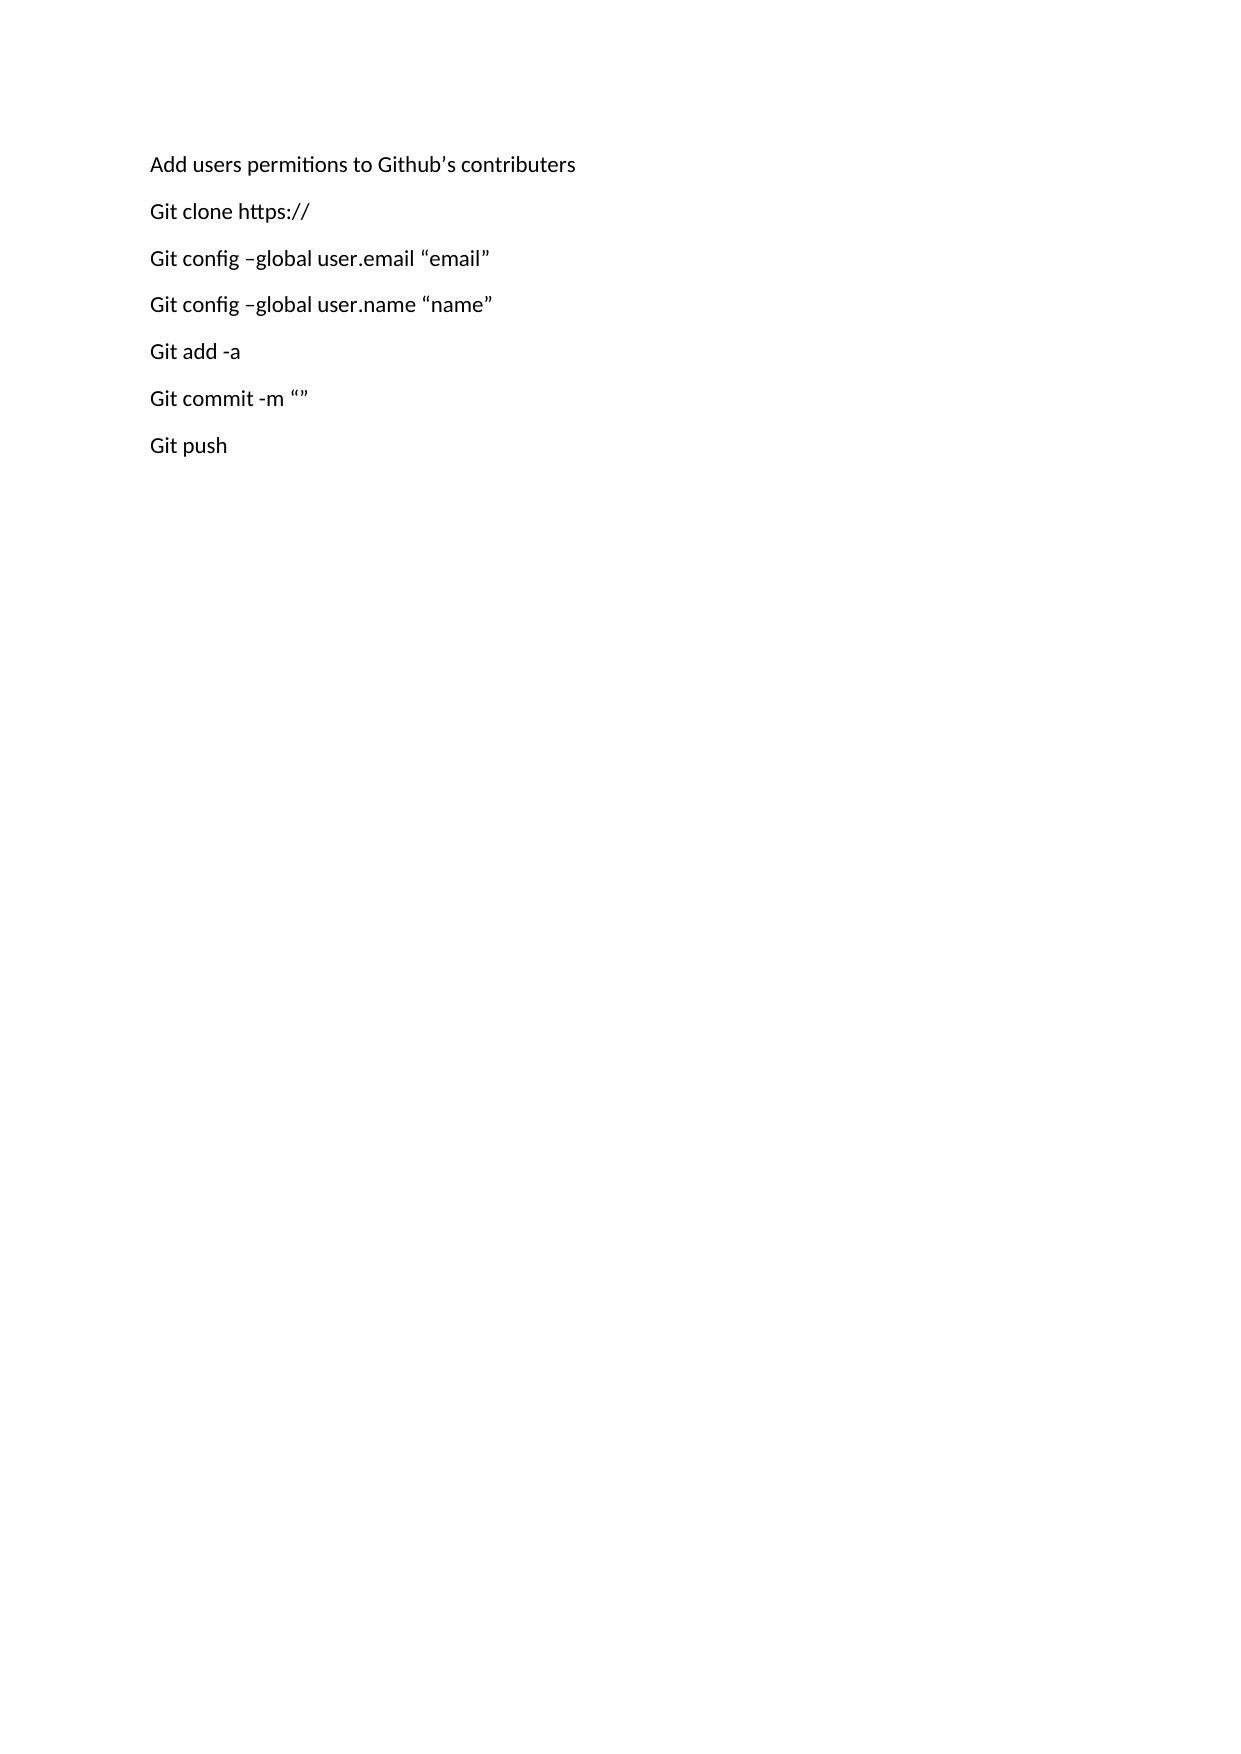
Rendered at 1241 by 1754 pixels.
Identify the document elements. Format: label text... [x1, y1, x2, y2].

text Git clone https:// [150, 197, 1090, 225]
text Git push [150, 431, 1090, 459]
text Git commit -m “” [150, 384, 1090, 412]
text Add users permitions to Github’s contributers [150, 150, 1090, 178]
text Git config –global user.name “name” [150, 291, 1090, 319]
text Git config –global user.email “email” [150, 244, 1090, 272]
text Git add -a [150, 337, 1090, 366]
